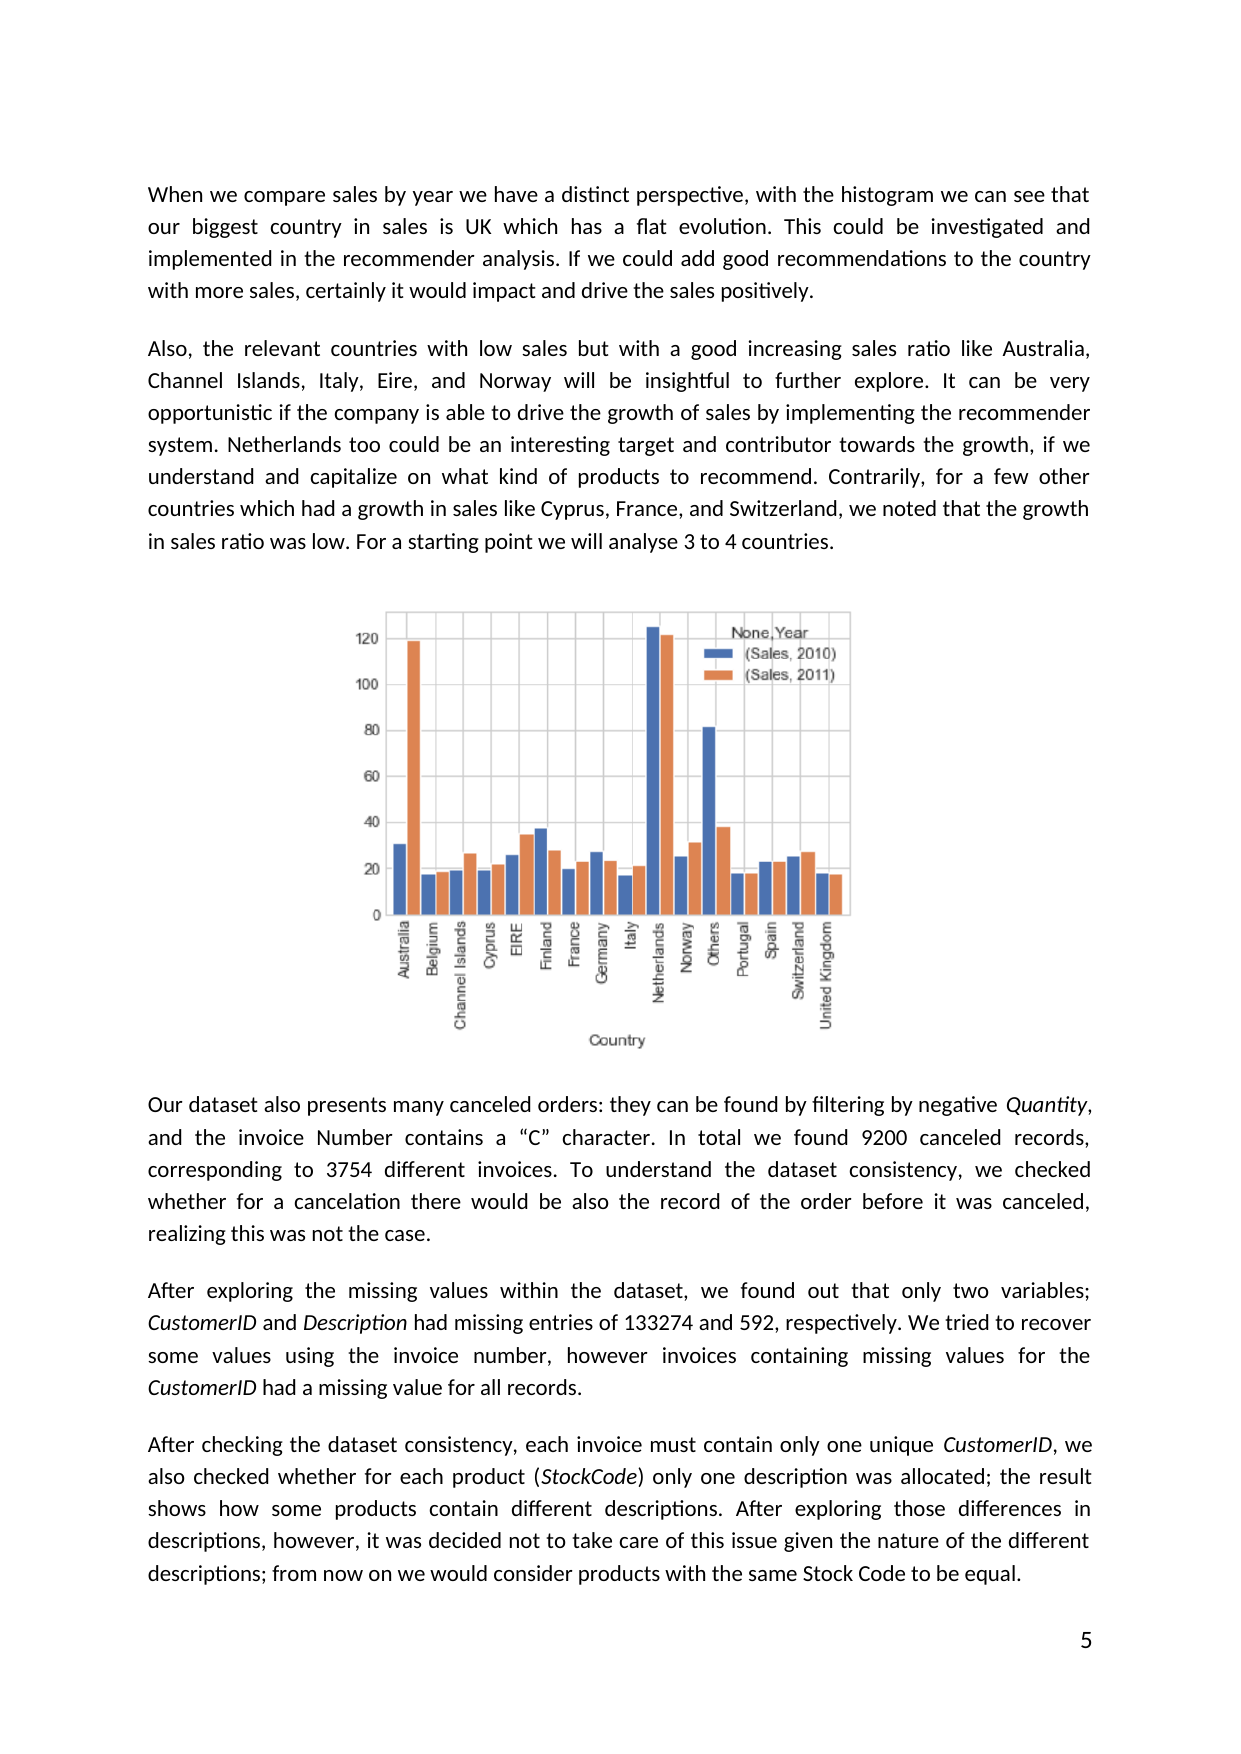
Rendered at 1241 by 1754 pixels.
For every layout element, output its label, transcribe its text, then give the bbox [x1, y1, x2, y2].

text Also, the relevant countries with low sales but with a good increasing sales ratio like Australia, Channel Islands, Italy, Eire, and Norway will be insightful to further explore. It can be very opportunistic if the company is able to drive the growth of sales by implementing the recommender system. Netherlands too could be an interesting target and contributor towards the growth, if we understand and capitalize on what kind of products to recommend. Contrarily, for a few other countries which had a growth in sales like Cyprus, France, and Switzerland, we noted that the growth in sales ratio was low. For a starting point we will analyse 3 to 4 countries. [148, 334, 1092, 555]
text After exploring the missing values within the dataset, we found out that only two variables; CustomerID and Description had missing entries of 133274 and 592, respectively. We tried to recover some values using the invoice number, however invoices containing missing values for the CustomerID had a missing value for all records. [148, 1276, 1092, 1401]
picture [338, 583, 902, 1061]
text When we compare sales by year we have a distinct perspective, with the histogram we can see that our biggest country in sales is UK which has a flat evolution. This could be investigated and implemented in the recommender analysis. If we could add good recommendations to the country with more sales, certainly it would impact and drive the sales positively. [148, 148, 1092, 304]
text After checking the dataset consistency, each invoice must contain only one unique CustomerID, we also checked whether for each product (StockCode) only one description was allocated; the result shows how some products contain different descriptions. After exploring those differences in descriptions, however, it was decided not to take care of this issue given the nature of the different descriptions; from now on we would consider products with the same Stock Code to be equal. [148, 1430, 1092, 1587]
text Our dataset also presents many canceled orders: they can be found by filtering by negative Quantity, and the invoice Number contains a “C” character. In total we found 9200 canceled records, corresponding to 3754 different invoices. To understand the dataset consistency, we checked whether for a cancelation there would be also the record of the order before it was canceled, realizing this was not the case. [148, 1090, 1092, 1247]
